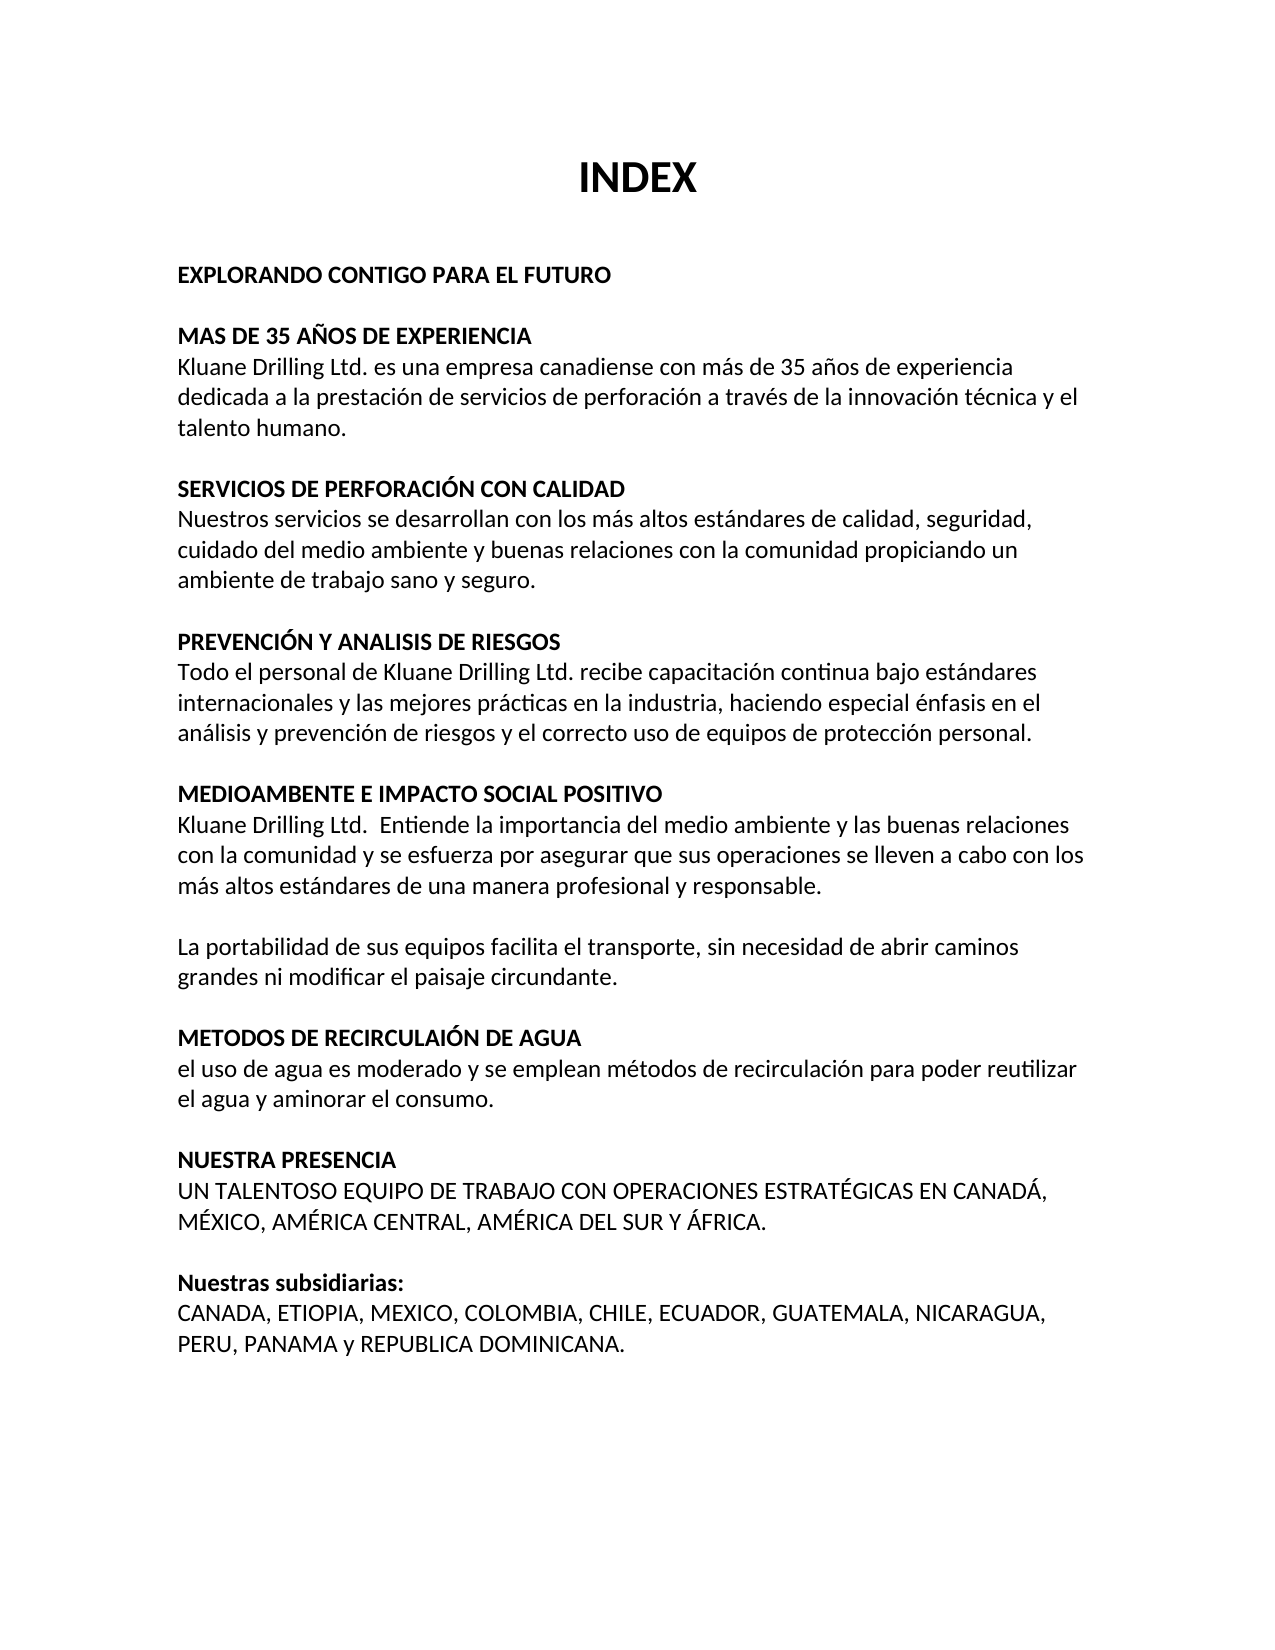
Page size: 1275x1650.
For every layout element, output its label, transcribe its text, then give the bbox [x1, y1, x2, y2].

text Nuestros servicios se desarrollan con los más altos estándares de calidad, seguridad, cuidado del medio ambiente y buenas relaciones con la comunidad propiciando un ambiente de trabajo sano y seguro. [177, 504, 1098, 595]
text Nuestras subsidiarias: [177, 1267, 1098, 1297]
text CANADA, ETIOPIA, MEXICO, COLOMBIA, CHILE, ECUADOR, GUATEMALA, NICARAGUA, PERU, PANAMA y REPUBLICA DOMINICANA. [177, 1297, 1098, 1358]
text MEDIOAMBENTE E IMPACTO SOCIAL POSITIVO [177, 778, 1098, 809]
text MAS DE 35 AÑOS DE EXPERIENCIA [177, 321, 1098, 351]
text NUESTRA PRESENCIA [177, 1144, 1098, 1175]
text Kluane Drilling Ltd. Entiende la importancia del medio ambiente y las buenas relaciones con la comunidad y se esfuerza por asegurar que sus operaciones se lleven a cabo con los más altos estándares de una manera profesional y responsable. [177, 809, 1098, 900]
text Todo el personal de Kluane Drilling Ltd. recibe capacitación continua bajo estándares internacionales y las mejores prácticas en la industria, haciendo especial énfasis en el análisis y prevención de riesgos y el correcto uso de equipos de protección personal. [177, 656, 1098, 748]
text EXPLORANDO CONTIGO PARA EL FUTURO [177, 259, 1098, 290]
text SERVICIOS DE PERFORACIÓN CON CALIDAD [177, 473, 1098, 504]
text PREVENCIÓN Y ANALISIS DE RIESGOS [177, 626, 1098, 656]
text UN TALENTOSO EQUIPO DE TRABAJO CON OPERACIONES ESTRATÉGICAS EN CANADÁ, MÉXICO, AMÉRICA CENTRAL, AMÉRICA DEL SUR Y ÁFRICA. [177, 1175, 1098, 1236]
text METODOS DE RECIRCULAIÓN DE AGUA [177, 1022, 1098, 1053]
text La portabilidad de sus equipos facilita el transporte, sin necesidad de abrir caminos grandes ni modificar el paisaje circundante. [177, 931, 1098, 992]
text el uso de agua es moderado y se emplean métodos de recirculación para poder reutilizar el agua y aminorar el consumo. [177, 1053, 1098, 1114]
text Kluane Drilling Ltd. es una empresa canadiense con más de 35 años de experiencia dedicada a la prestación de servicios de perforación a través de la innovación técnica y el talento humano. [177, 351, 1098, 443]
text INDEX [177, 148, 1098, 203]
